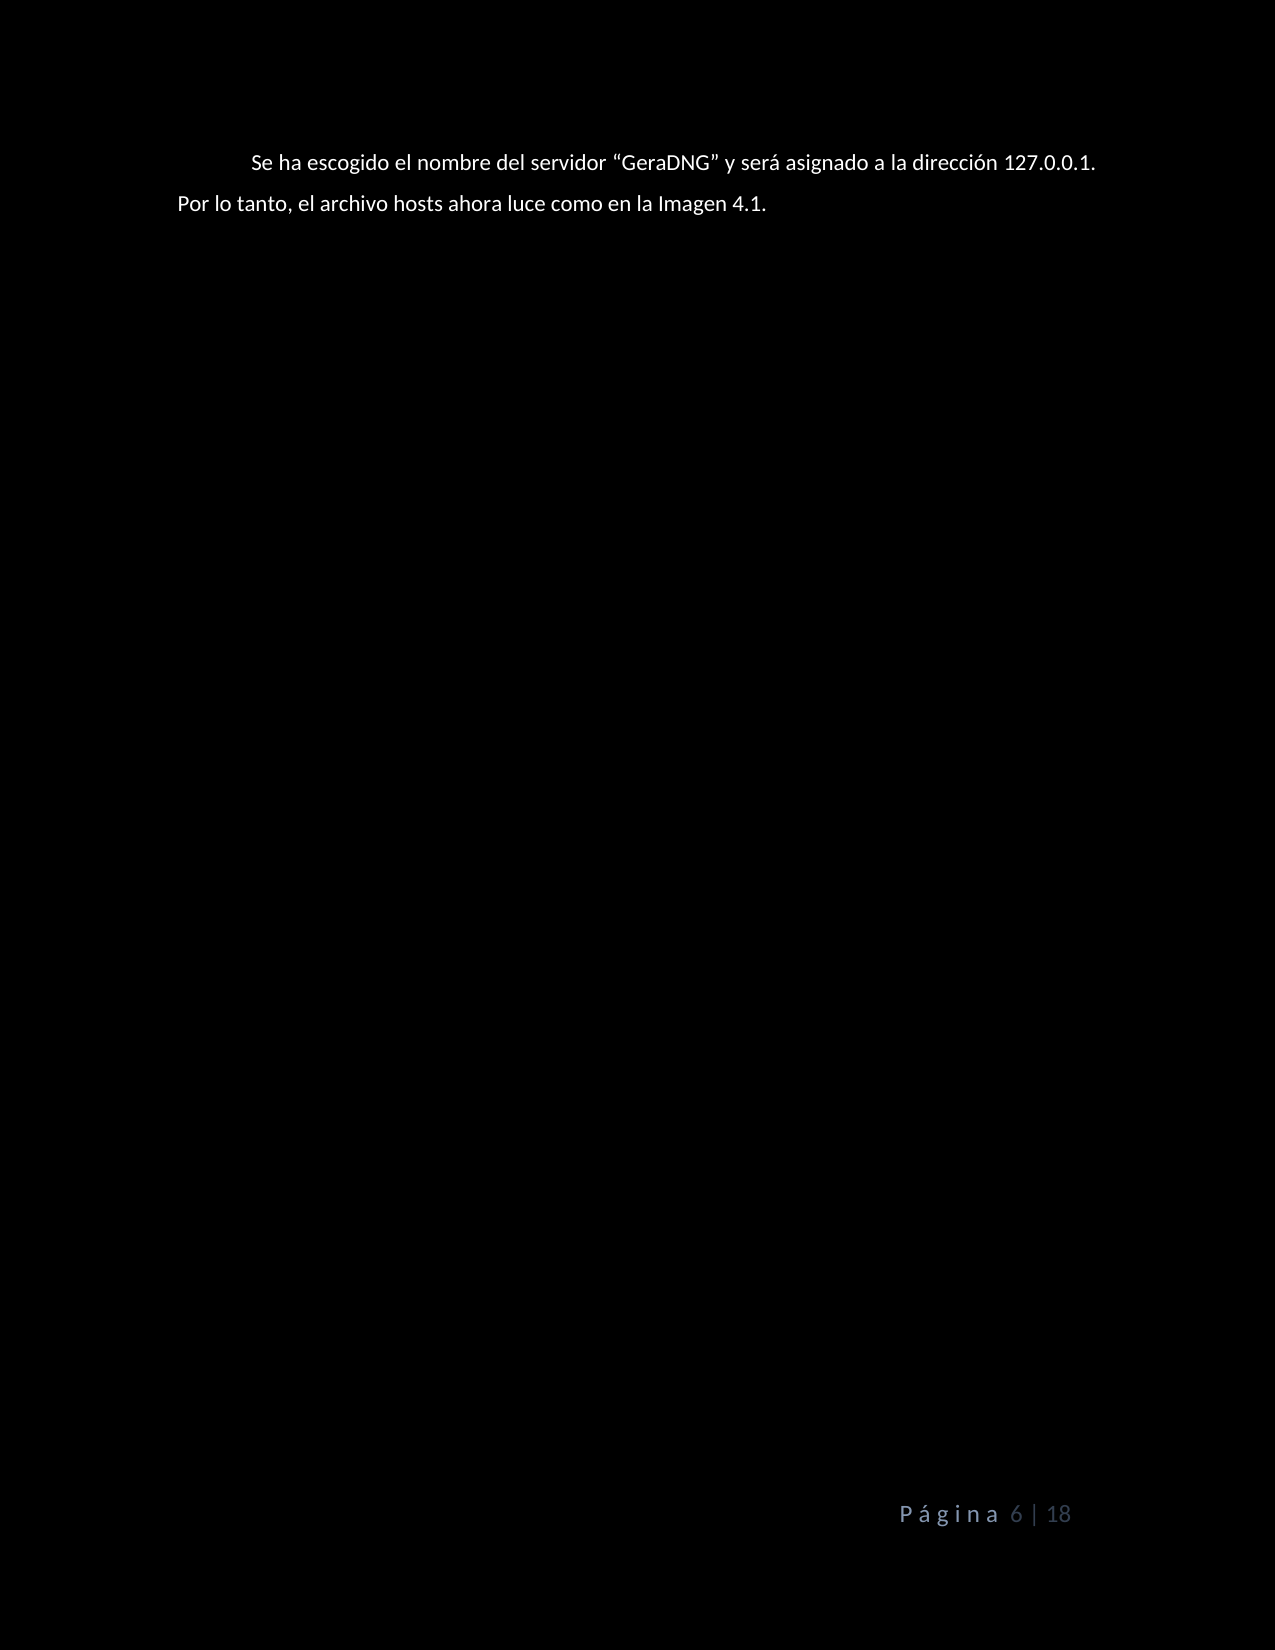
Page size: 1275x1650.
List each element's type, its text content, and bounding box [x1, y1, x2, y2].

text Se ha escogido el nombre del servidor “GeraDNG” y será asignado a la dirección 127.0.0.1. Por lo tanto, el archivo hosts ahora luce como en la Imagen 4.1. [177, 148, 1098, 218]
